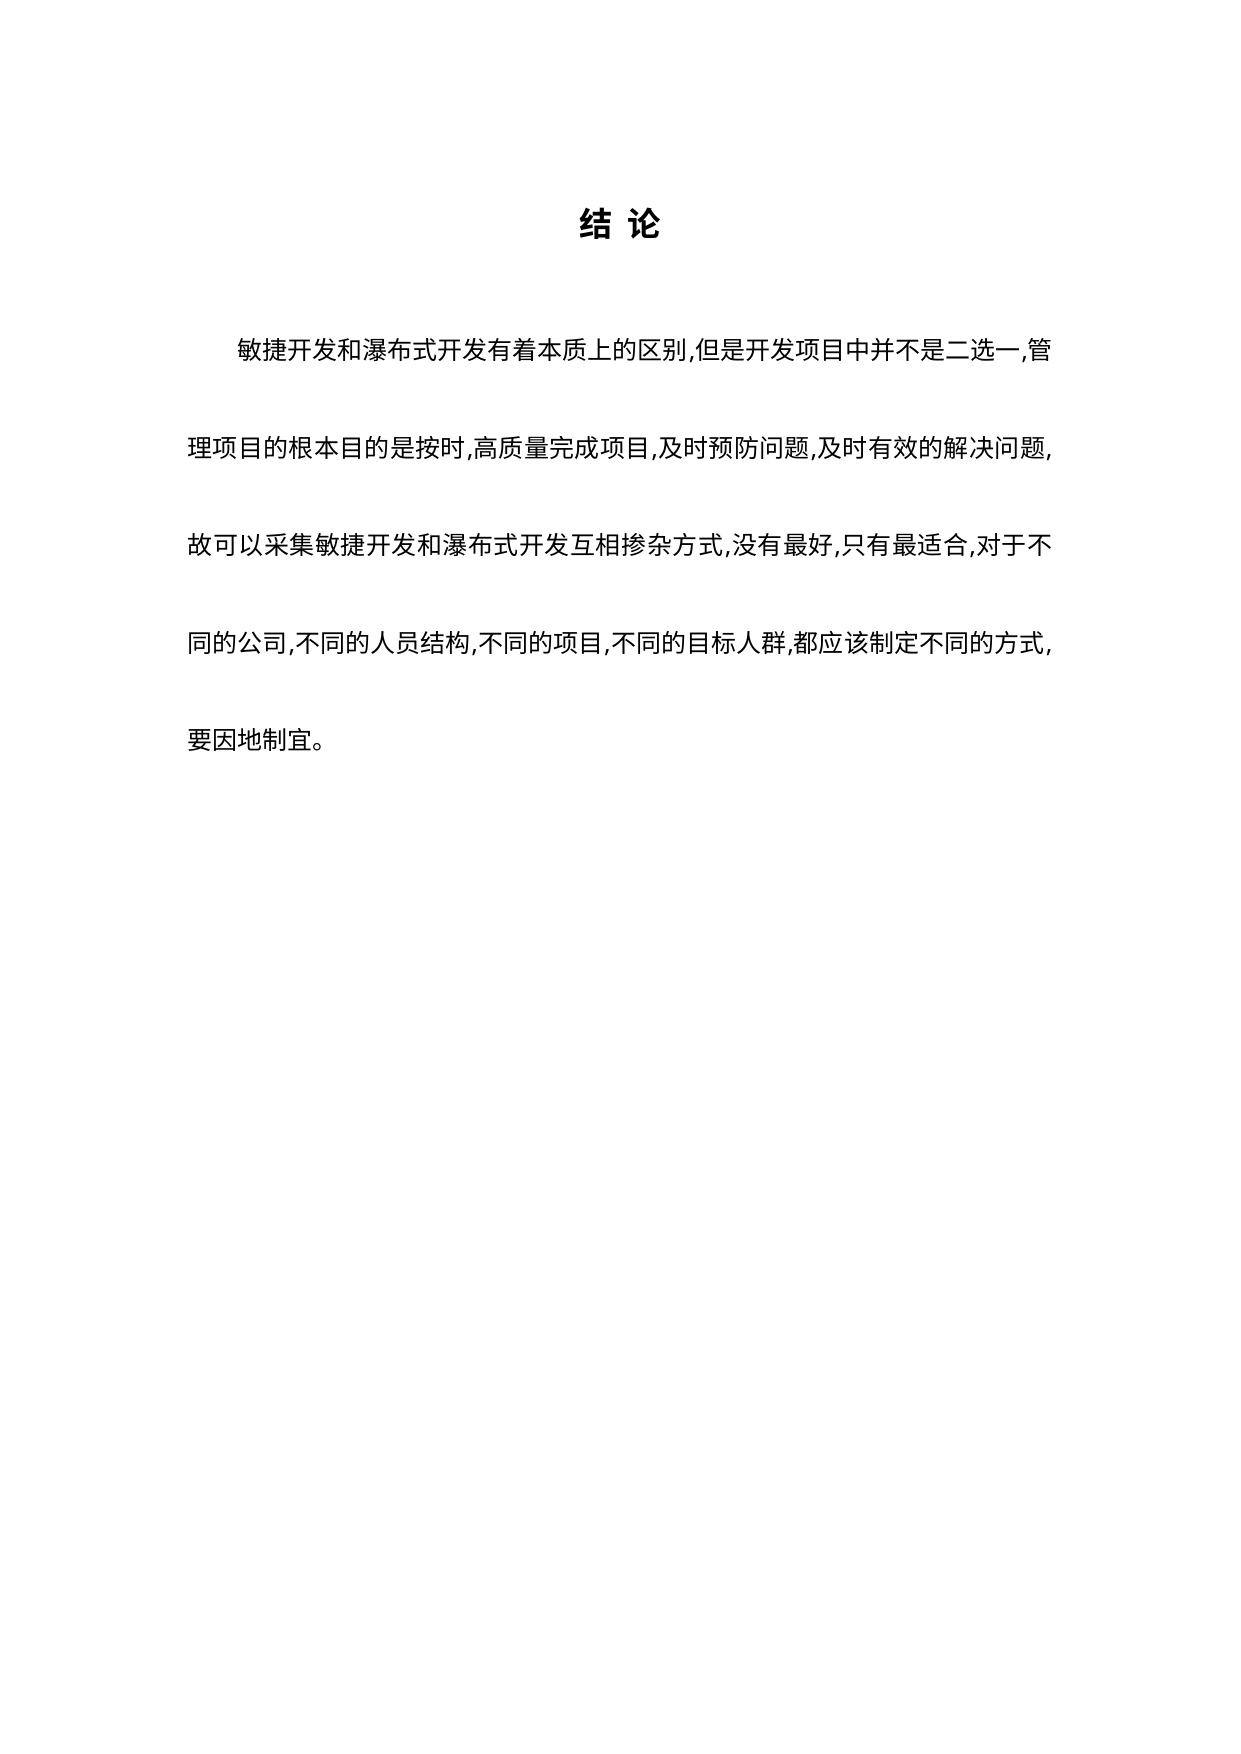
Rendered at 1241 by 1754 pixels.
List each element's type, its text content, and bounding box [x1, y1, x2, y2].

text 敏捷开发和瀑布式开发有着本质上的区别,但是开发项目中并不是二选一,管理项目的根本目的是按时,高质量完成项目,及时预防问题,及时有效的解决问题,故可以采集敏捷开发和瀑布式开发互相掺杂方式,没有最好,只有最适合,对于不同的公司,不同的人员结构,不同的项目,不同的目标人群,都应该制定不同的方式,要因地制宜。 [187, 316, 1053, 771]
subtitle 结 论 [187, 189, 1053, 254]
